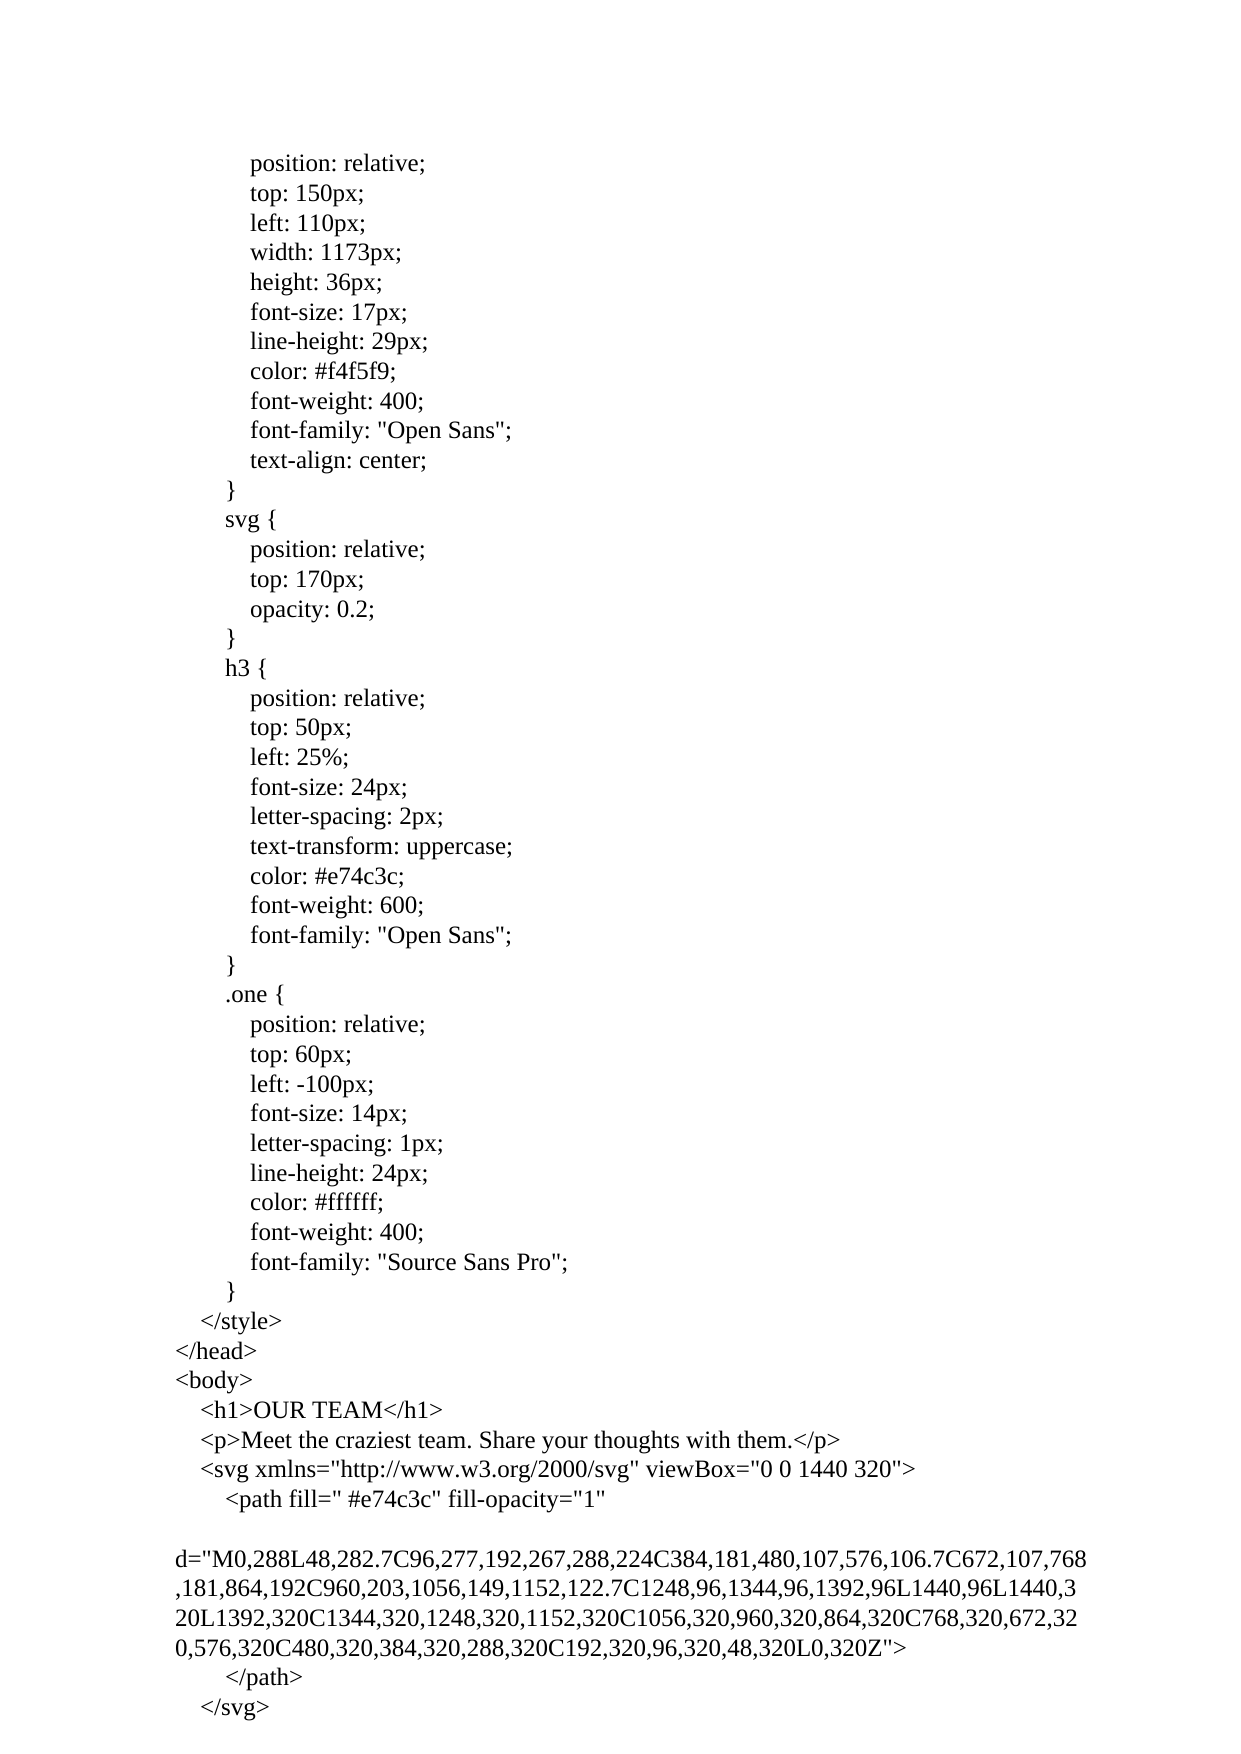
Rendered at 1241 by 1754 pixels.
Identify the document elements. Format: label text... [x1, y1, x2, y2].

text font-weight: 600; [175, 890, 1088, 920]
text opacity: 0.2; [175, 593, 1088, 623]
text .one { [175, 979, 1088, 1009]
text color: #f4f5f9; [175, 356, 1088, 385]
text </style> [175, 1306, 1088, 1335]
text } [175, 1276, 1088, 1306]
text font-family: "Open Sans"; [175, 920, 1088, 949]
text } [175, 623, 1088, 653]
text svg { [175, 504, 1088, 534]
text d="M0,288L48,282.7C96,277,192,267,288,224C384,181,480,107,576,106.7C672,107,768,181,864,192C960,203,1056,149,1152,122.7C1248,96,1344,96,1392,96L1440,96L1440,320L1392,320C1344,320,1248,320,1152,320C1056,320,960,320,864,320C768,320,672,320,576,320C480,320,384,320,288,320C192,320,96,320,48,320L0,320Z"> [175, 1513, 1088, 1662]
text height: 36px; [175, 267, 1088, 296]
text font-weight: 400; [175, 385, 1088, 415]
text <h1>OUR TEAM</h1> [175, 1395, 1088, 1424]
text font-family: "Open Sans"; [175, 415, 1088, 445]
text font-size: 24px; [175, 771, 1088, 801]
text letter-spacing: 1px; [175, 1128, 1088, 1157]
text text-transform: uppercase; [175, 831, 1088, 860]
text } [175, 474, 1088, 504]
text font-size: 14px; [175, 1098, 1088, 1128]
text position: relative; [175, 1009, 1088, 1038]
text left: -100px; [175, 1068, 1088, 1098]
text top: 150px; [175, 178, 1088, 207]
text left: 110px; [175, 207, 1088, 237]
text <p>Meet the craziest team. Share your thoughts with them.</p> [175, 1424, 1088, 1454]
text font-family: "Source Sans Pro"; [175, 1246, 1088, 1276]
text position: relative; [175, 534, 1088, 563]
text font-size: 17px; [175, 296, 1088, 326]
text </svg> [175, 1692, 1088, 1721]
text h3 { [175, 653, 1088, 682]
text line-height: 24px; [175, 1157, 1088, 1187]
text line-height: 29px; [175, 326, 1088, 356]
text width: 1173px; [175, 237, 1088, 267]
text position: relative; [175, 148, 1088, 178]
text top: 170px; [175, 563, 1088, 593]
text text-align: center; [175, 445, 1088, 474]
text letter-spacing: 2px; [175, 801, 1088, 831]
text </head> [175, 1335, 1088, 1365]
text <svg xmlns="http://www.w3.org/2000/svg" viewBox="0 0 1440 320"> [175, 1454, 1088, 1484]
text color: #ffffff; [175, 1187, 1088, 1217]
text color: #e74c3c; [175, 860, 1088, 890]
text top: 60px; [175, 1038, 1088, 1068]
text <path fill=" #e74c3c" fill-opacity="1" [175, 1484, 1088, 1513]
text top: 50px; [175, 712, 1088, 742]
text } [175, 949, 1088, 979]
text </path> [175, 1662, 1088, 1692]
text font-weight: 400; [175, 1217, 1088, 1246]
text <body> [175, 1365, 1088, 1395]
text position: relative; [175, 682, 1088, 712]
text left: 25%; [175, 742, 1088, 771]
